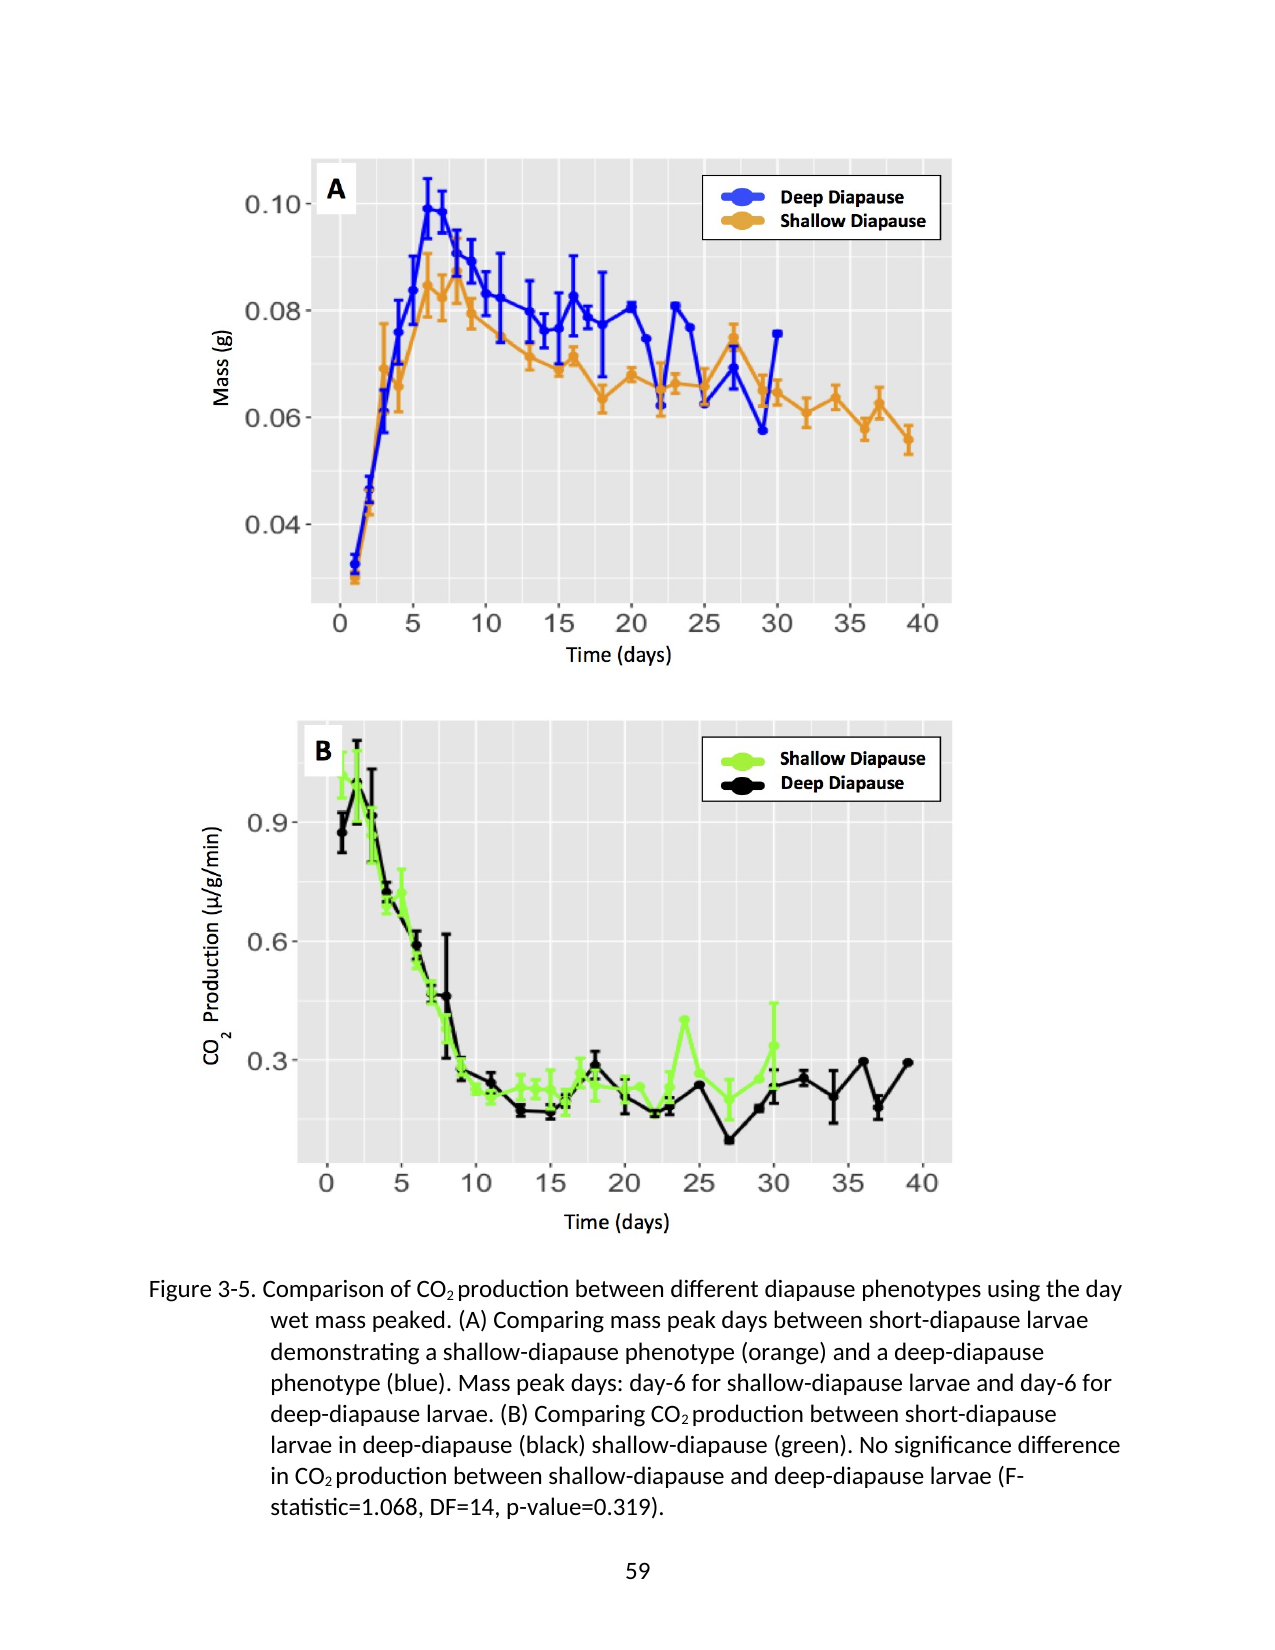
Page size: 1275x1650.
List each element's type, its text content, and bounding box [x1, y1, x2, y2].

text Figure 3-5. Comparison of CO2 production between different diapause phenotypes using the day wet mass peaked. (A) Comparing mass peak days between short-diapause larvae demonstrating a shallow-diapause phenotype (orange) and a deep-diapause phenotype (blue). Mass peak days: day-6 for shallow-diapause larvae and day-6 for deep-diapause larvae. (B) Comparing CO2 production between short-diapause larvae in deep-diapause (black) shallow-diapause (green). No significance difference in CO2 production between shallow-diapause and deep-diapause larvae (F-statistic=1.068, DF=14, p-value=0.319). [148, 1274, 1124, 1521]
picture [150, 124, 1018, 1248]
